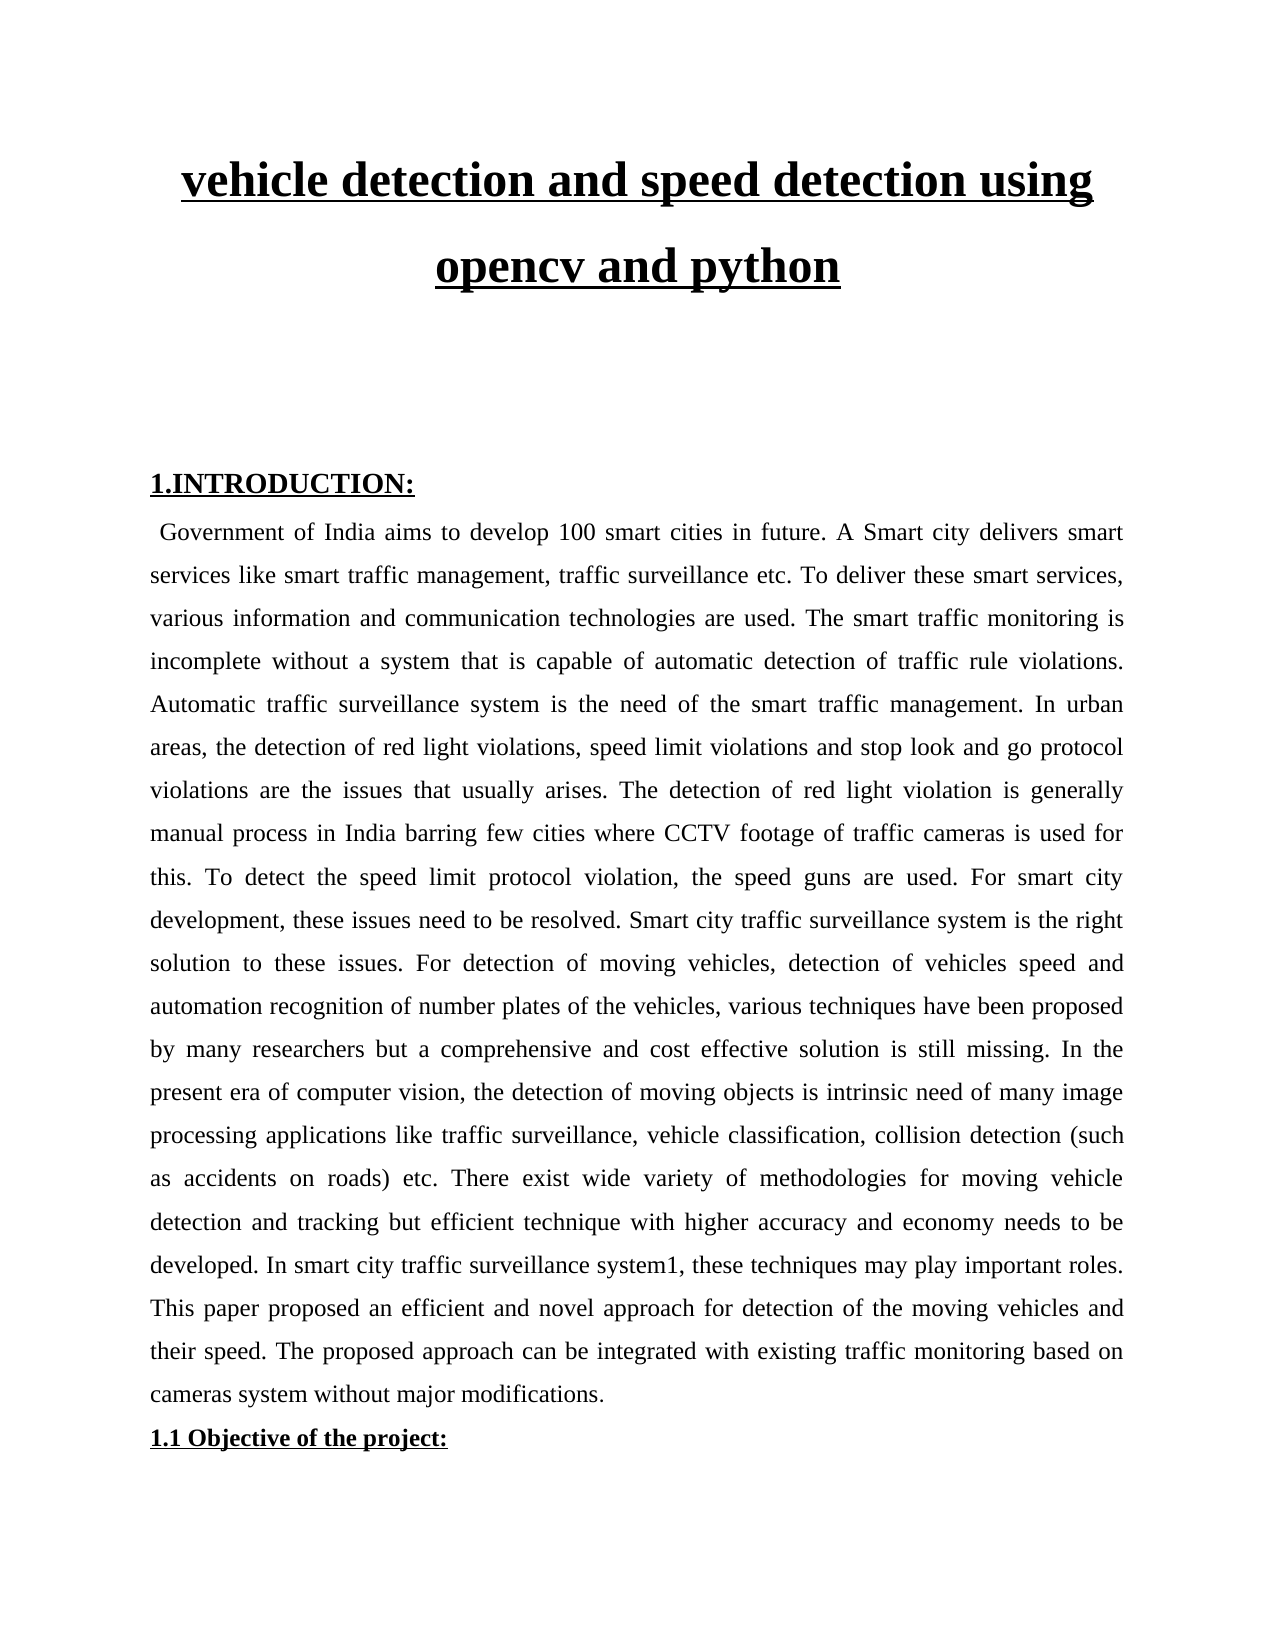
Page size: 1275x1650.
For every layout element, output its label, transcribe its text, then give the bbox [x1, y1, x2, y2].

text Government of India aims to develop 100 smart cities in future. A Smart city delivers smart services like smart traffic management, traffic surveillance etc. To deliver these smart services, various information and communication technologies are used. The smart traffic monitoring is incomplete without a system that is capable of automatic detection of traffic rule violations. Automatic traffic surveillance system is the need of the smart traffic management. In urban areas, the detection of red light violations, speed limit violations and stop look and go protocol violations are the issues that usually arises. The detection of red light violation is generally manual process in India barring few cities where CCTV footage of traffic cameras is used for this. To detect the speed limit protocol violation, the speed guns are used. For smart city development, these issues need to be resolved. Smart city traffic surveillance system is the right solution to these issues. For detection of moving vehicles, detection of vehicles speed and automation recognition of number plates of the vehicles, various techniques have been proposed by many researchers but a comprehensive and cost effective solution is still missing. In the present era of computer vision, the detection of moving objects is intrinsic need of many image processing applications like traffic surveillance, vehicle classification, collision detection (such as accidents on roads) etc. There exist wide variety of methodologies for moving vehicle detection and tracking but efficient technique with higher accuracy and economy needs to be developed. In smart city traffic surveillance system1, these techniques may play important roles. This paper proposed an efficient and novel approach for detection of the moving vehicles and their speed. The proposed approach can be integrated with existing traffic monitoring based on cameras system without major modifications. [150, 517, 1125, 1408]
text 1.1 Objective of the project: [150, 1423, 1125, 1451]
text 1.INTRODUCTION: [150, 466, 1125, 500]
text vehicle detection and speed detection using opencv and python [150, 150, 1125, 294]
